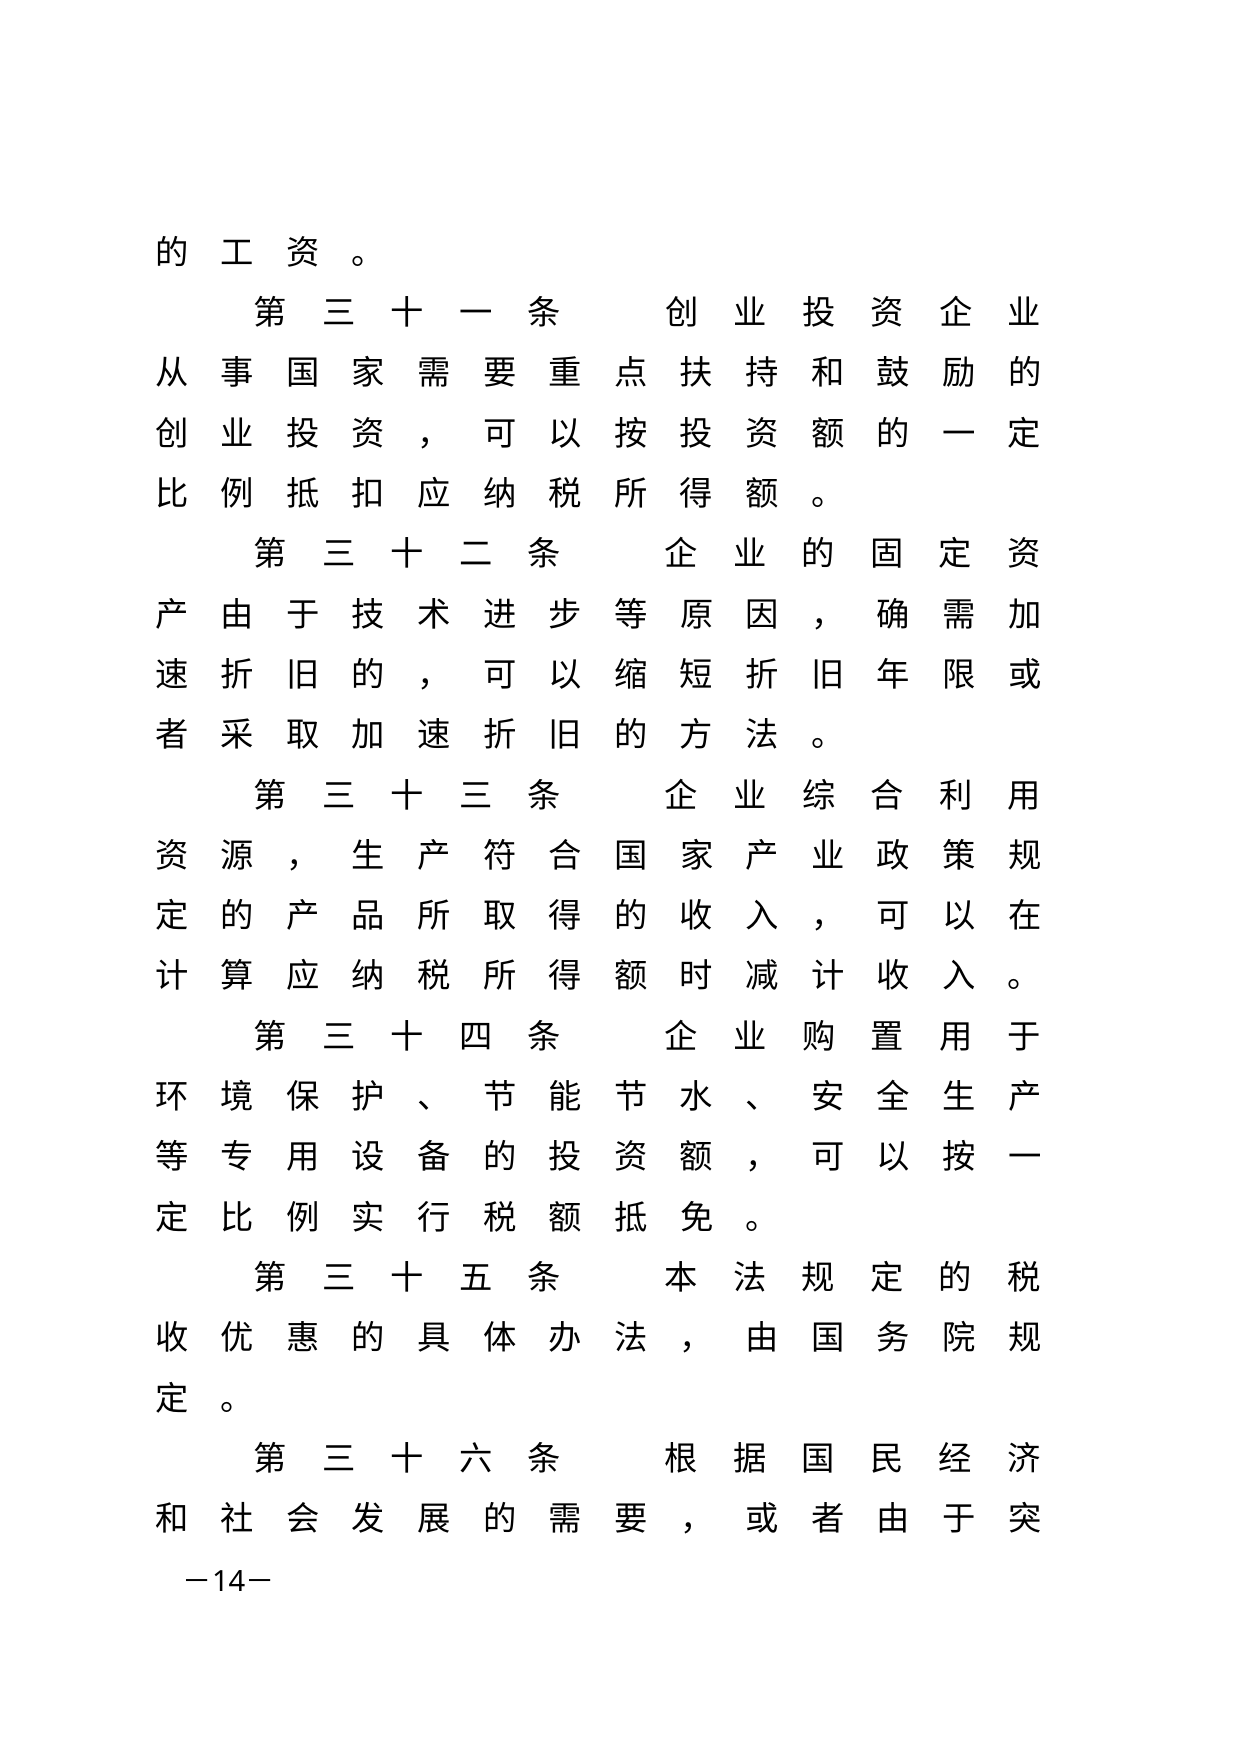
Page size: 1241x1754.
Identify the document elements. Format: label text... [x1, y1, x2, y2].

text 第三十四条 企业购置用于环境保护、节能节水、安全生产等专用设备的投资额，可以按一定比例实行税额抵免。 [155, 1003, 1073, 1245]
text 第三十五条 本法规定的税收优惠的具体办法，由国务院规定。 [155, 1245, 1073, 1426]
text 第三十二条 企业的固定资产由于技术进步等原因，确需加速折旧的，可以缩短折旧年限或者采取加速折旧的方法。 [155, 521, 1073, 762]
text 第三十一条 创业投资企业从事国家需要重点扶持和鼓励的创业投资，可以按投资额的一定比例抵扣应纳税所得额。 [155, 280, 1073, 521]
text 第三十六条 根据国民经济和社会发展的需要，或者由于突发事件等原因对企业经营活动产生重大影响的，国务院可以制定企业所得税专项优惠政策，报全国人民代表大会常务委员会备案。 [155, 1426, 1073, 1546]
text 第三十三条 企业综合利用资源，生产符合国家产业政策规定的产品所取得的收入，可以在计算应纳税所得额时减计收入。 [155, 762, 1073, 1003]
text （二）安置残疾人员及国家鼓励安置的其他就业人员所支付的工资。 [155, 219, 1073, 280]
